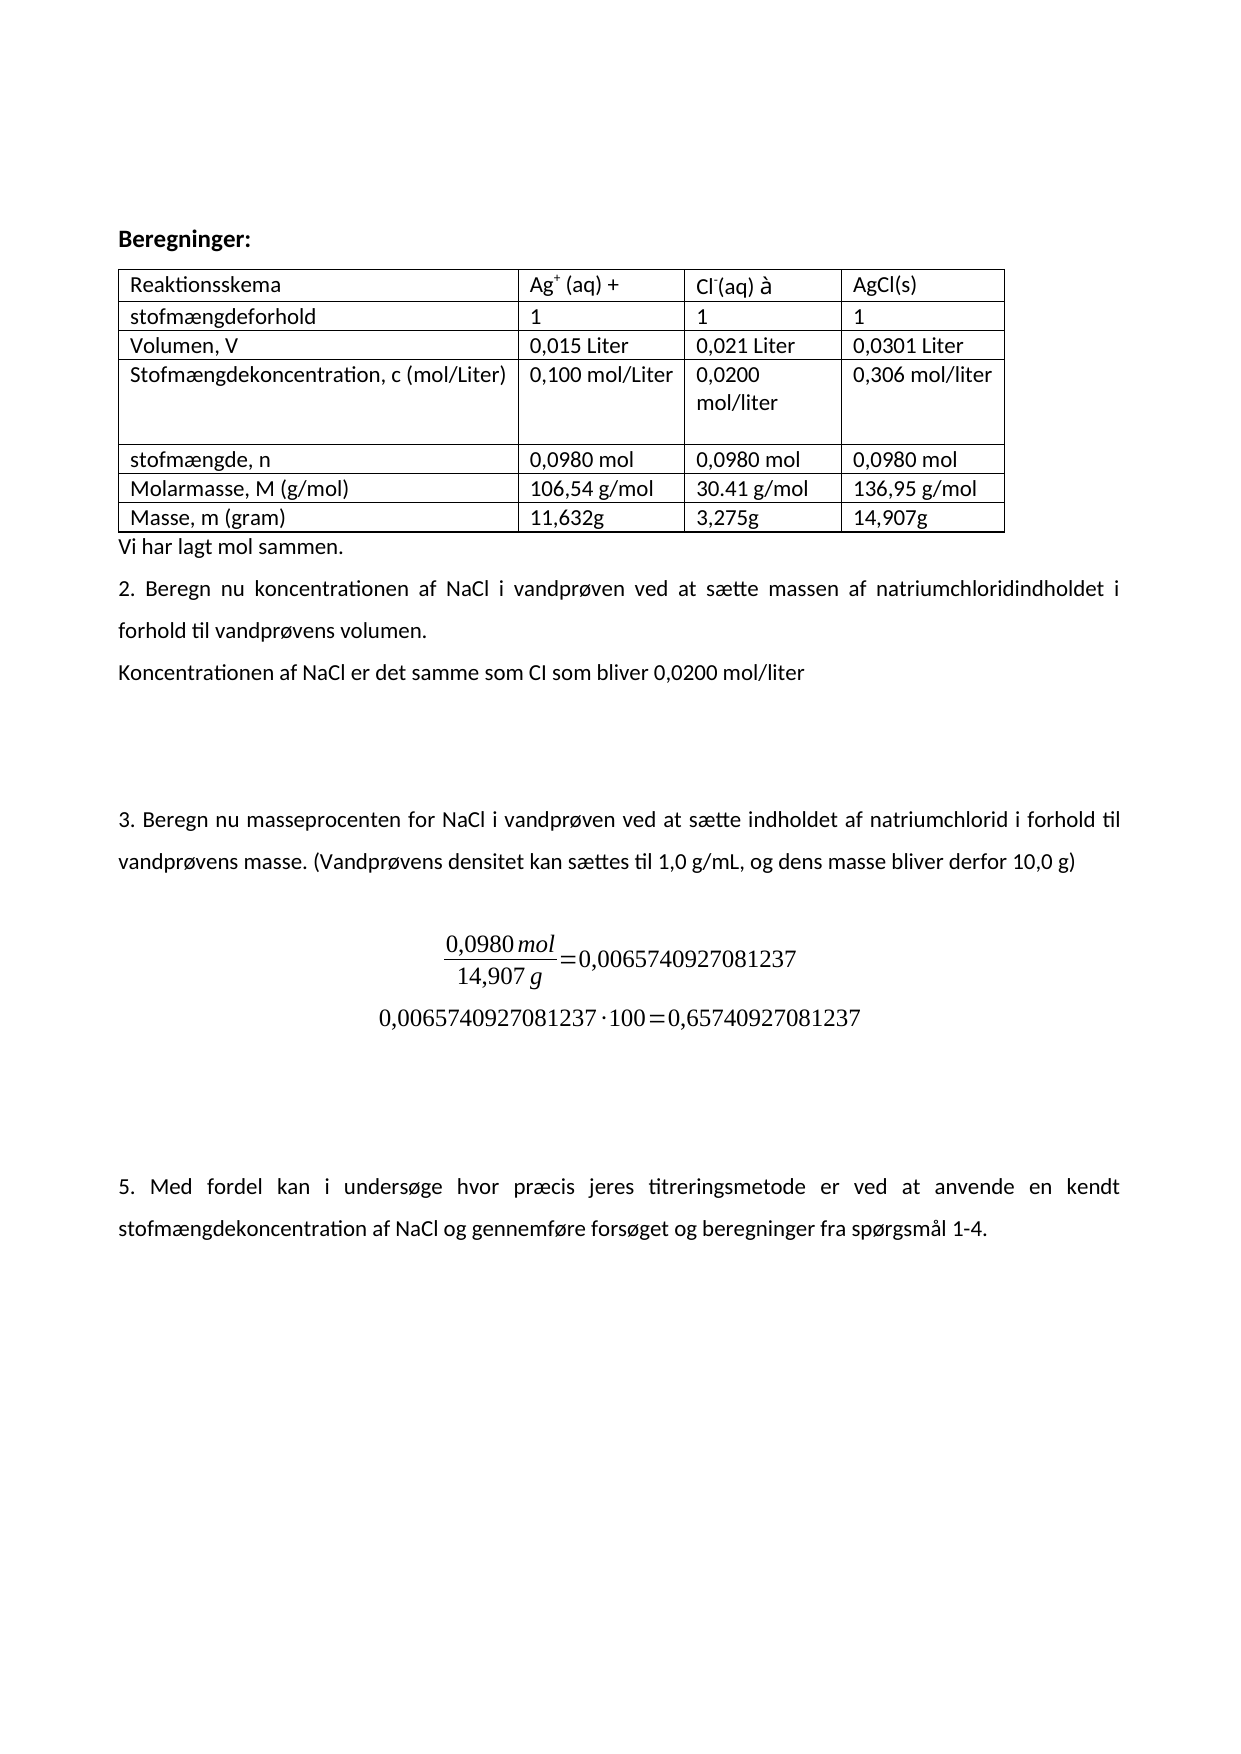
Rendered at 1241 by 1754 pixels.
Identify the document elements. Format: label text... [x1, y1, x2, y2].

table_header Reaktionsskema [119, 270, 518, 301]
table_cell Molarmasse, M (g/mol) [119, 474, 518, 502]
table_cell 0,0980 mol [519, 445, 684, 473]
table_cell stofmængde, n [119, 445, 518, 473]
text Koncentrationen af NaCl er det samme som CI som bliver 0,0200 mol/liter [118, 658, 1122, 686]
table_cell 30.41 g/mol [685, 474, 841, 502]
table_cell 0,306 mol/liter [842, 360, 1004, 444]
table_cell 0,0980 mol [842, 445, 1004, 473]
table_cell Volumen, V [119, 331, 518, 359]
table_cell 0,0200 mol/liter [685, 360, 841, 444]
table_cell 0,100 mol/Liter [519, 360, 684, 444]
text Vi har lagt mol sammen. [118, 532, 1122, 560]
table_cell stofmængdeforhold [119, 302, 518, 330]
table_cell 136,95 g/mol [842, 474, 1004, 502]
table_cell 106,54 g/mol [519, 474, 684, 502]
table_cell 0,021 Liter [685, 331, 841, 359]
table_cell 1 [685, 302, 841, 330]
text 2. Beregn nu koncentrationen af NaCl i vandprøven ved at sætte massen af natriumchloridindholdet i forhold til vandprøvens volumen. [118, 574, 1122, 644]
table_cell 0,015 Liter [519, 331, 684, 359]
table_cell 1 [519, 302, 684, 330]
table_cell 0,0980 mol [685, 445, 841, 473]
table_header Cl-(aq) à [685, 270, 841, 301]
table_header AgCl(s) [842, 270, 1004, 301]
table_cell 14,907g [842, 503, 1004, 531]
table_cell 3,275g [685, 503, 841, 531]
text 5. Med fordel kan i undersøge hvor præcis jeres titreringsmetode er ved at anvende en kendt stofmængdekoncentration af NaCl og gennemføre forsøget og beregninger fra spørgsmål 1-4. [118, 1172, 1122, 1242]
table_header Ag+ (aq) + [519, 270, 684, 301]
text Beregninger: [118, 223, 1122, 253]
table_cell 11,632g [519, 503, 684, 531]
table_cell 0,0301 Liter [842, 331, 1004, 359]
text 3. Beregn nu masseprocenten for NaCl i vandprøven ved at sætte indholdet af natriumchlorid i forhold til vandprøvens masse. (Vandprøvens densitet kan sættes til 1,0 g/mL, og dens masse bliver derfor 10,0 g) [118, 805, 1122, 875]
table_cell Masse, m (gram) [119, 503, 518, 531]
table_cell Stofmængdekoncentration, c (mol/Liter) [119, 360, 518, 444]
table_cell 1 [842, 302, 1004, 330]
